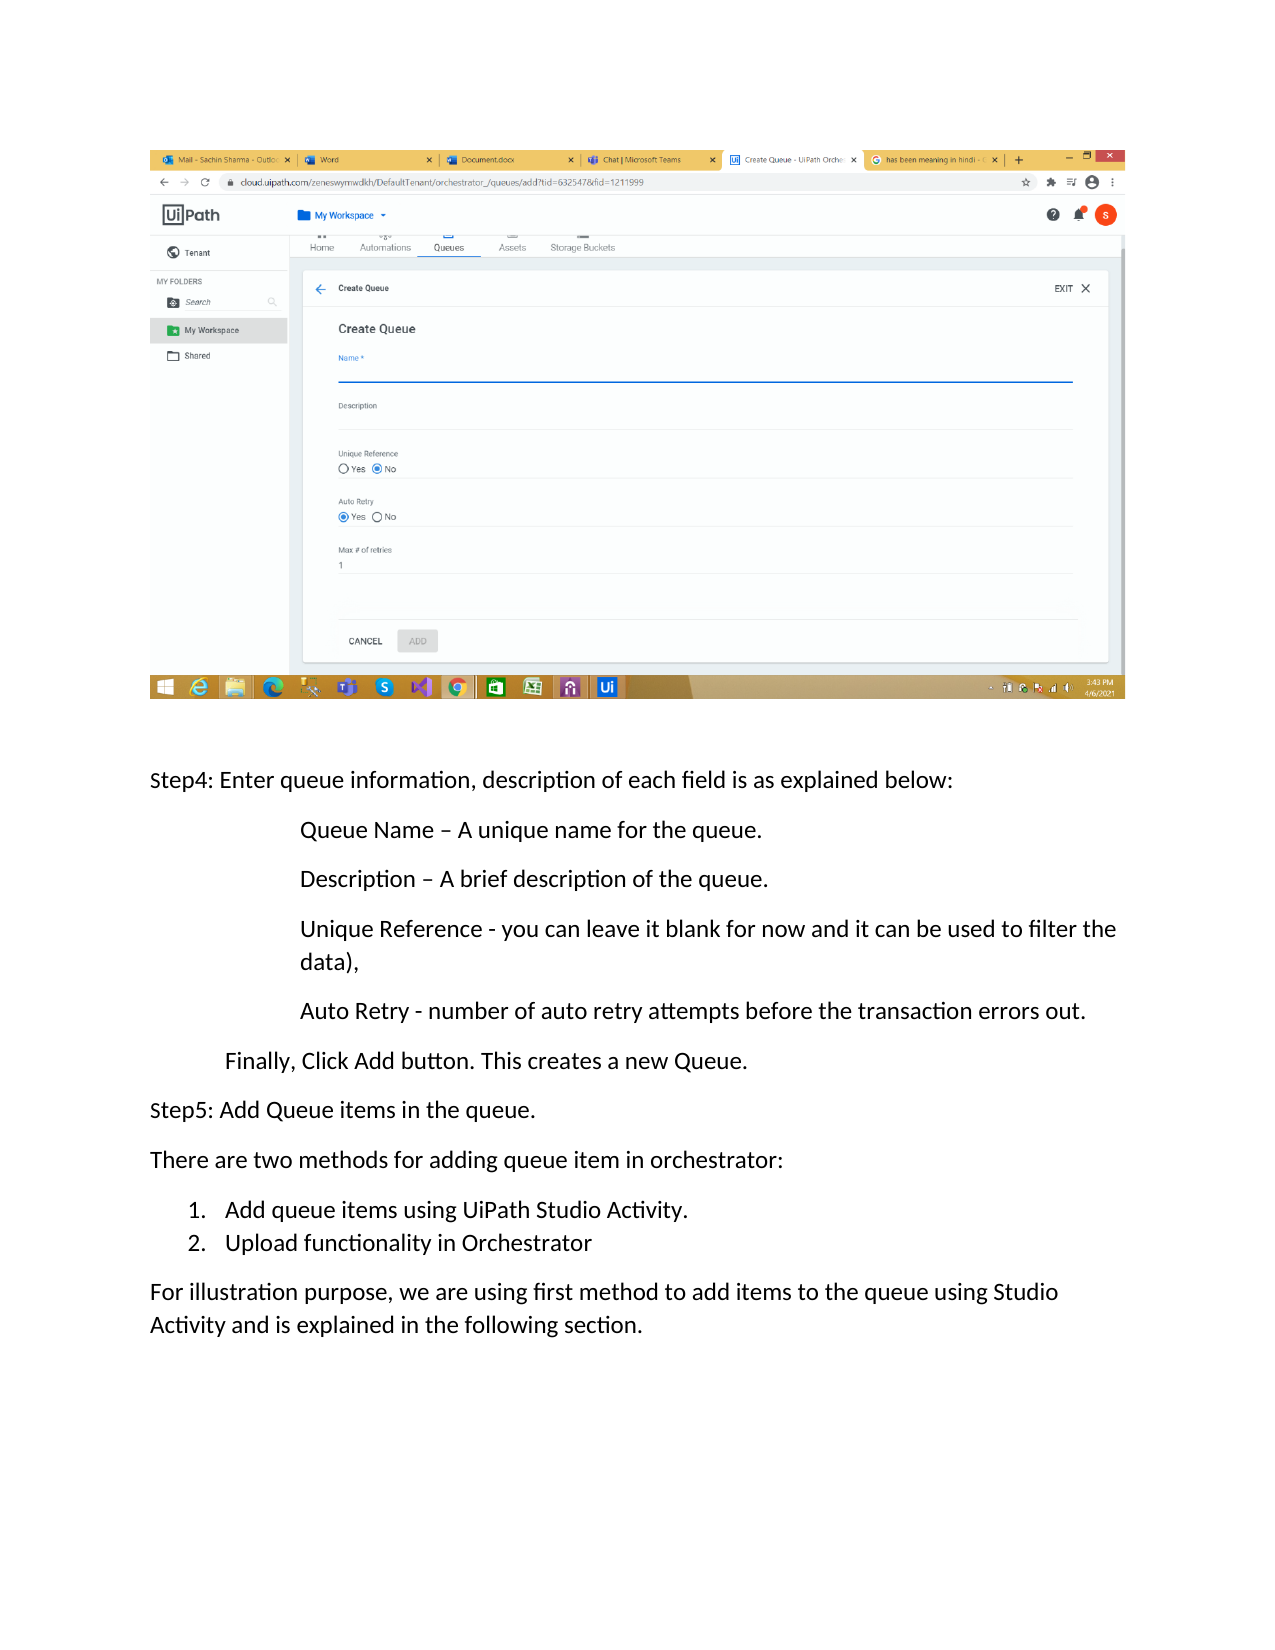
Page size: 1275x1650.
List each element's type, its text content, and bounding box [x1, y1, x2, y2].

text There are two methods for adding queue item in orchestrator: [150, 1144, 1125, 1175]
list Upload functionality in Orchestrator [187, 1227, 1125, 1257]
text Step5: Add Queue items in the queue. [150, 1094, 1125, 1125]
text Step4: Enter queue information, description of each field is as explained below: [150, 764, 1125, 795]
text Queue Name – A unique name for the queue. [150, 814, 1125, 844]
picture [150, 150, 1125, 699]
list Add queue items using UiPath Studio Activity. [187, 1194, 1125, 1224]
text Finally, Click Add button. This creates a new Queue. [150, 1045, 1125, 1076]
text Auto Retry - number of auto retry attempts before the transaction errors out. [225, 995, 1125, 1026]
text For illustration purpose, we are using first method to add items to the queue using Studio Activity and is explained in the following section. [150, 1276, 1125, 1340]
text Description – A brief description of the queue. [225, 863, 1125, 894]
text Unique Reference - you can leave it blank for now and it can be used to filter the data), [300, 913, 1125, 976]
